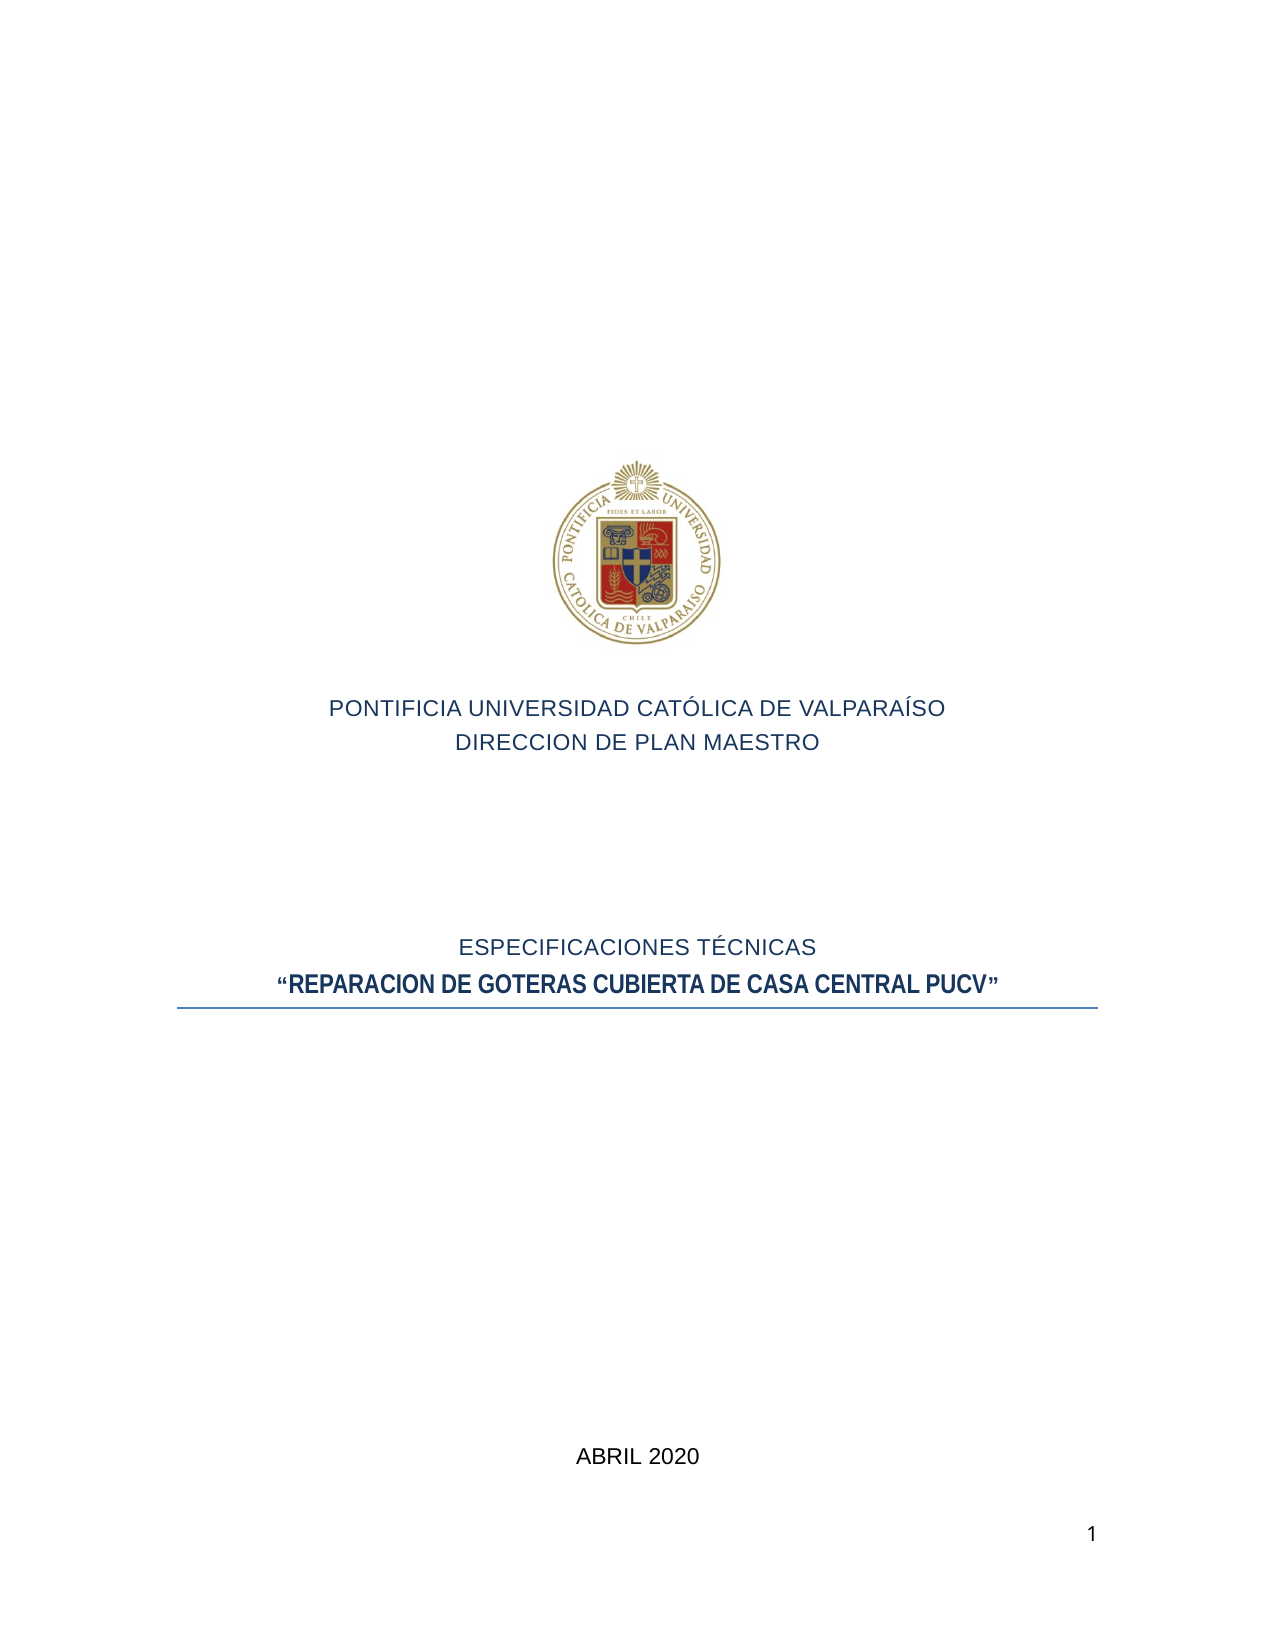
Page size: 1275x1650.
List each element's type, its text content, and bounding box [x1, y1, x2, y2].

title ESPECIFICACIONES TÉCNICAS [177, 934, 1098, 960]
picture [538, 455, 737, 652]
text ABRIL 2020 [177, 1443, 1098, 1469]
title “REPARACION DE GOTERAS CUBIERTA DE CASA CENTRAL PUCV” [177, 968, 1098, 1007]
title DIRECCION DE PLAN MAESTRO [177, 729, 1098, 755]
title PONTIFICIA UNIVERSIDAD CATÓLICA DE VALPARAÍSO [177, 694, 1098, 721]
